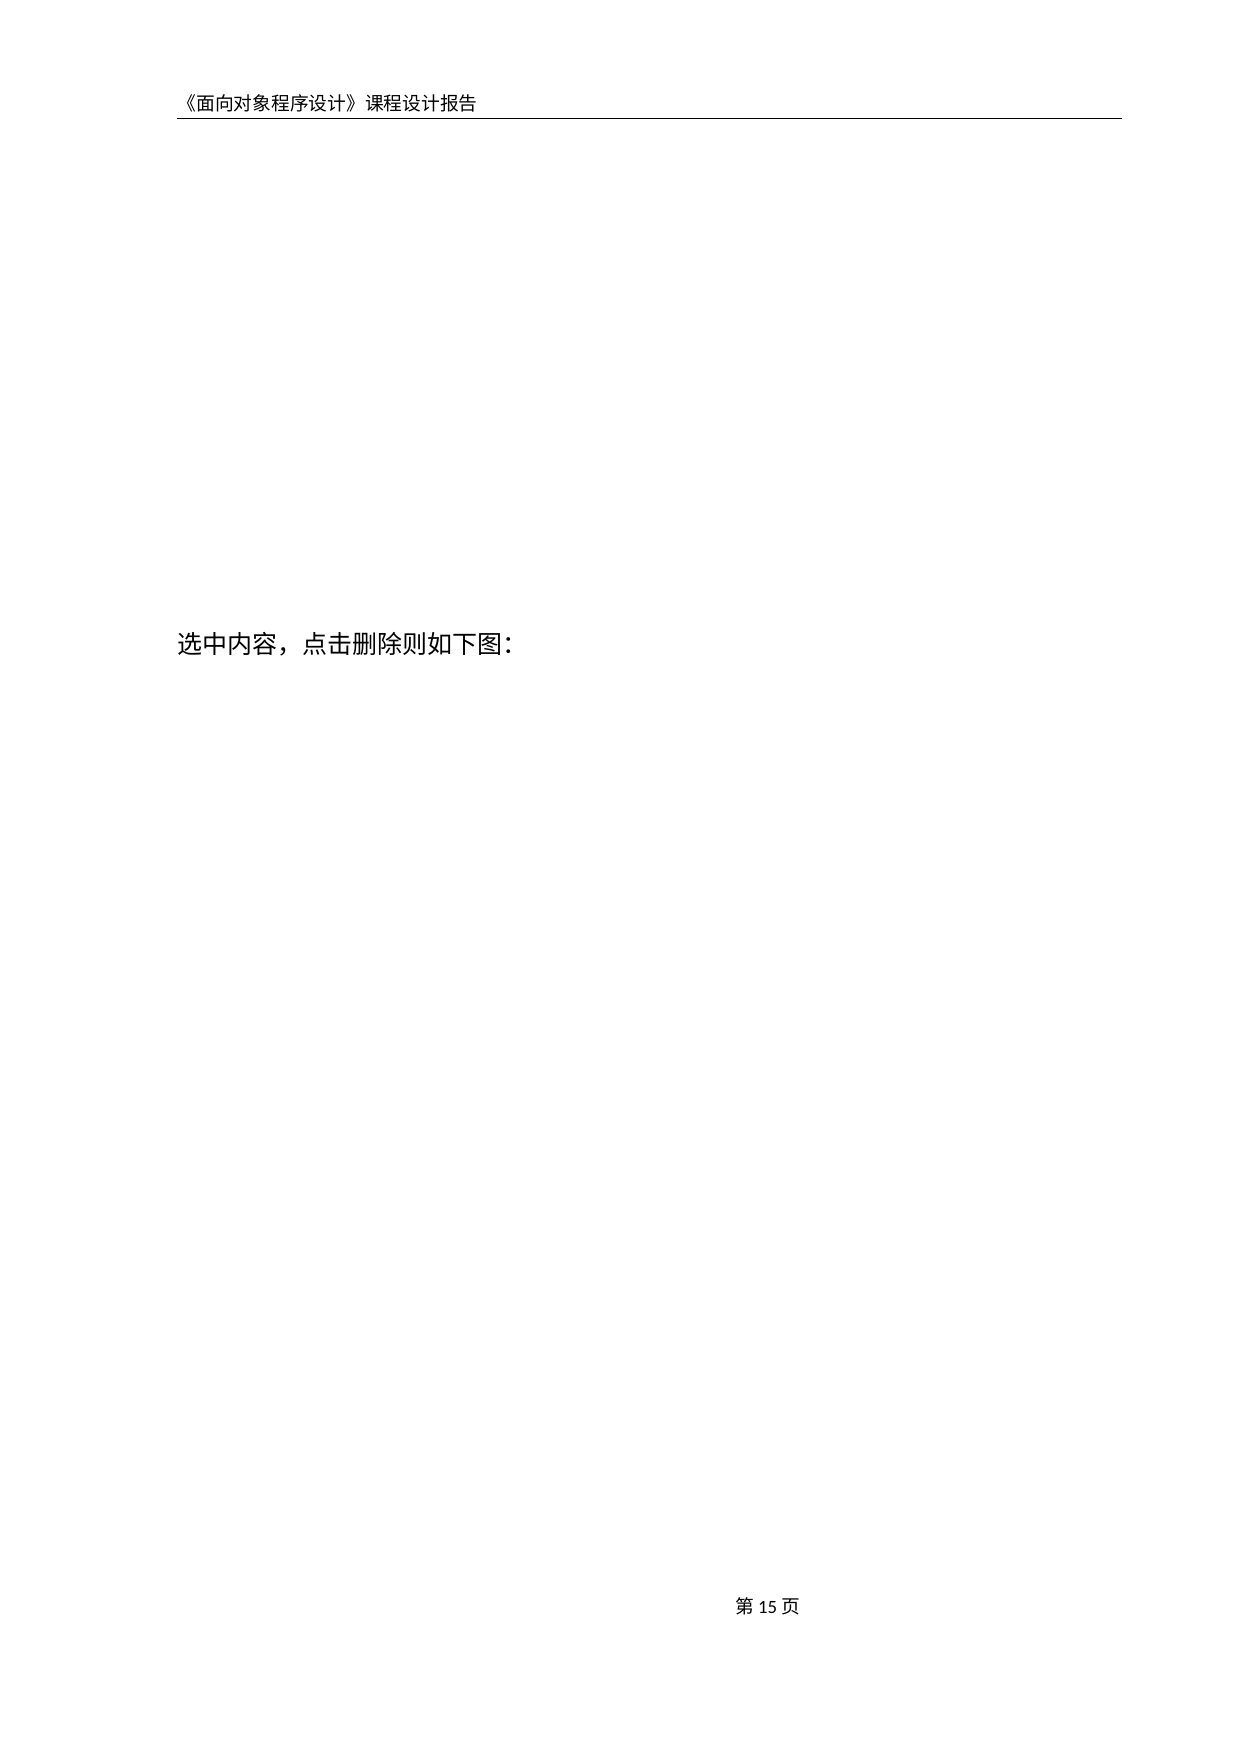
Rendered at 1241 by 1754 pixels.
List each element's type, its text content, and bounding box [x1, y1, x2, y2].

text 选中内容，点击删除则如下图： [177, 610, 1122, 675]
